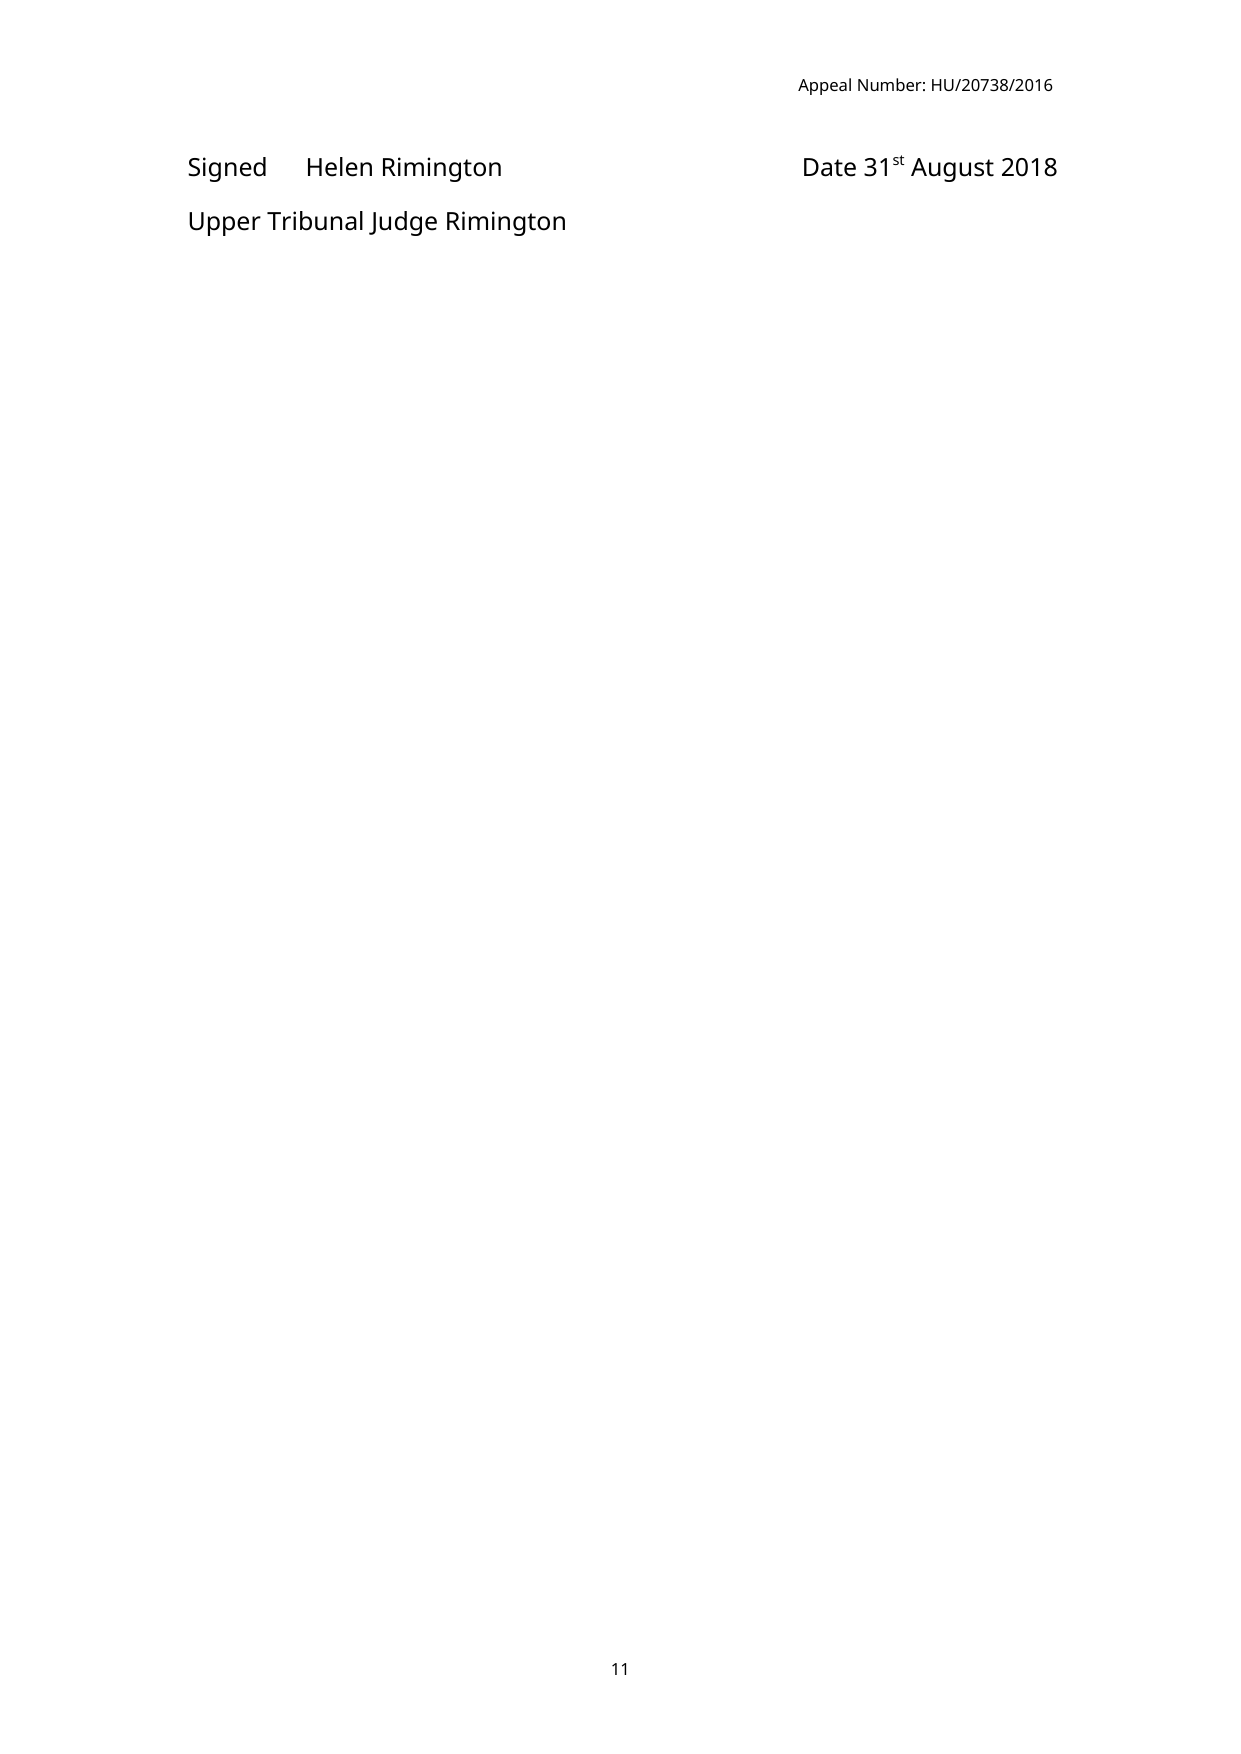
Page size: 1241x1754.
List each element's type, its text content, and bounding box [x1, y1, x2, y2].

text Upper Tribunal Judge Rimington [187, 203, 1053, 237]
text Signed Helen Rimington Date 31st August 2018 [187, 150, 1053, 184]
